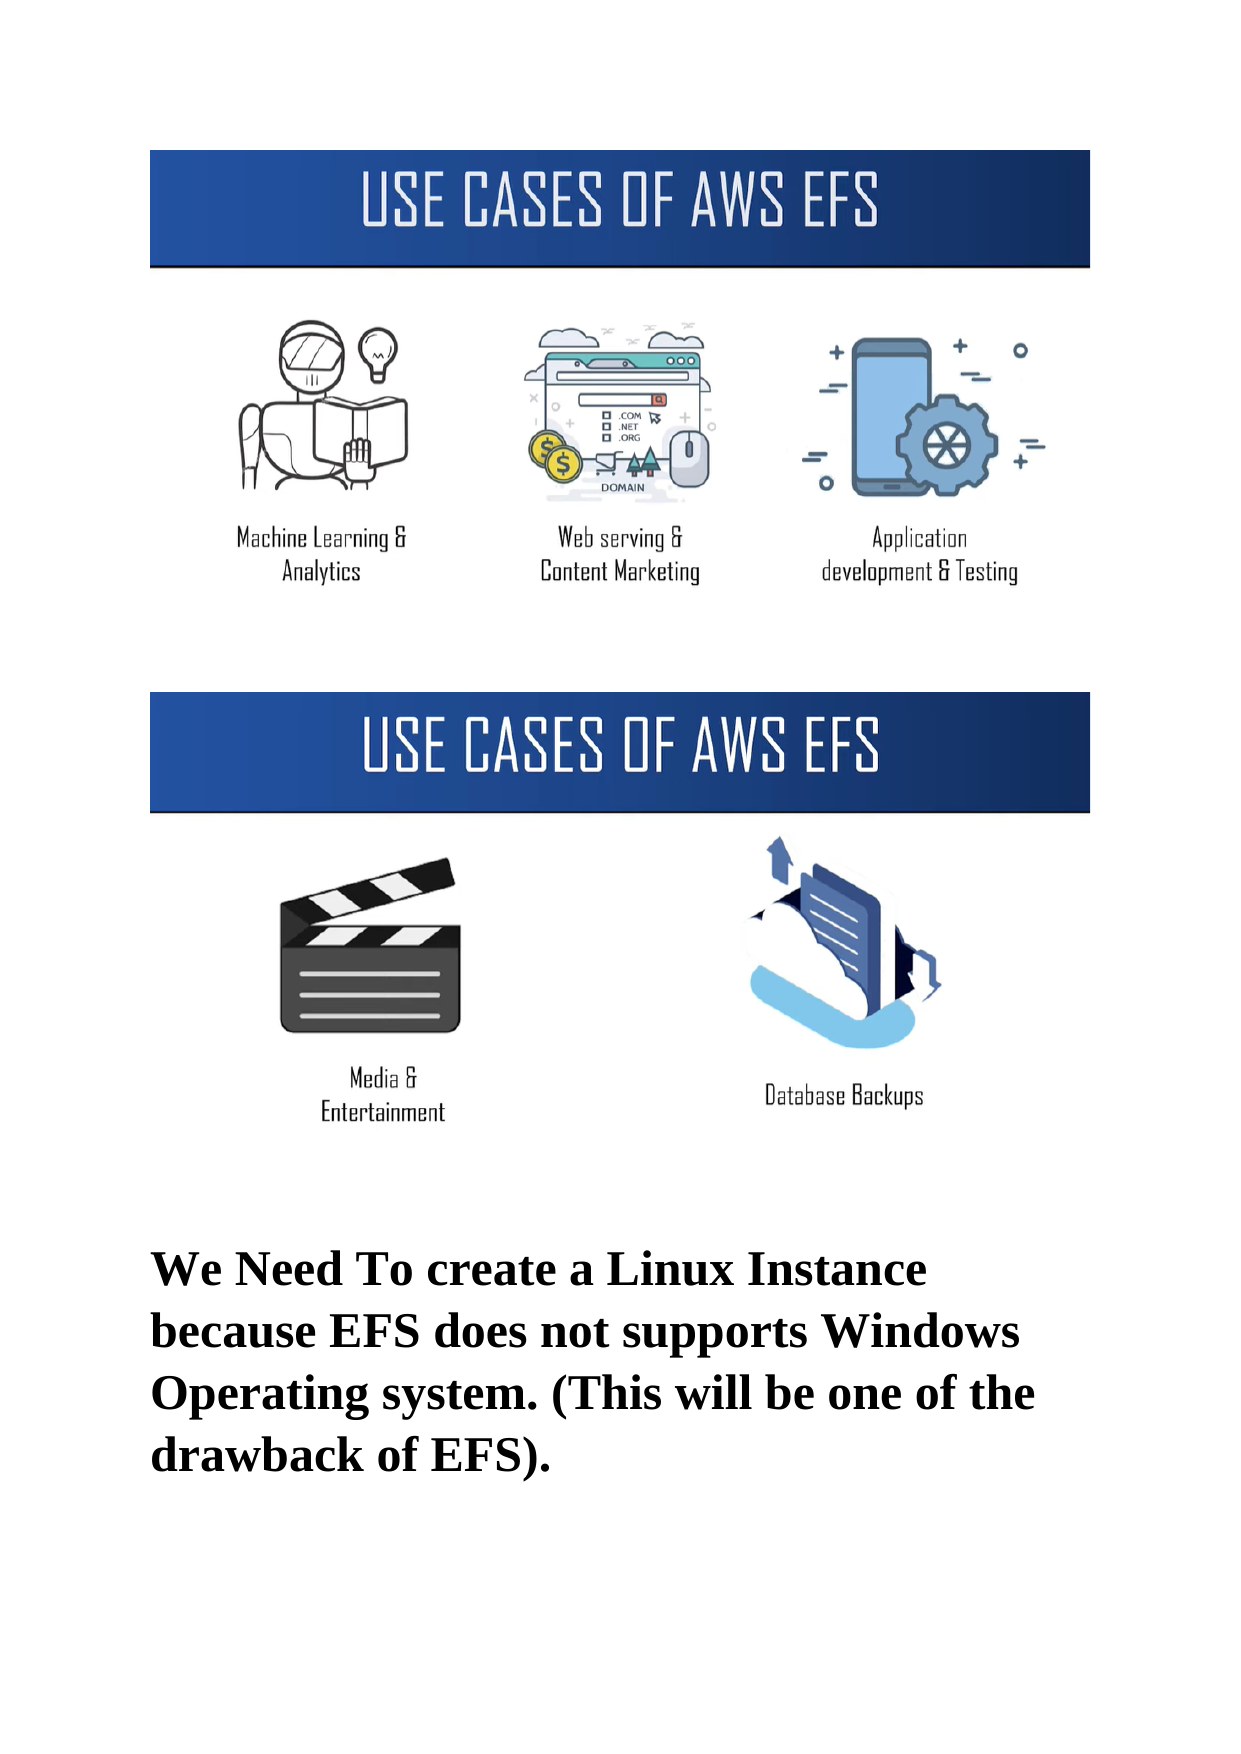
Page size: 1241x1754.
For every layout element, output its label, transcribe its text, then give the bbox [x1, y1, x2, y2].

text We Need To create a Linux Instance because EFS does not supports Windows Operating system. (This will be one of the drawback of EFS). [150, 1238, 1090, 1482]
picture [150, 692, 1091, 1141]
picture [150, 150, 1091, 595]
